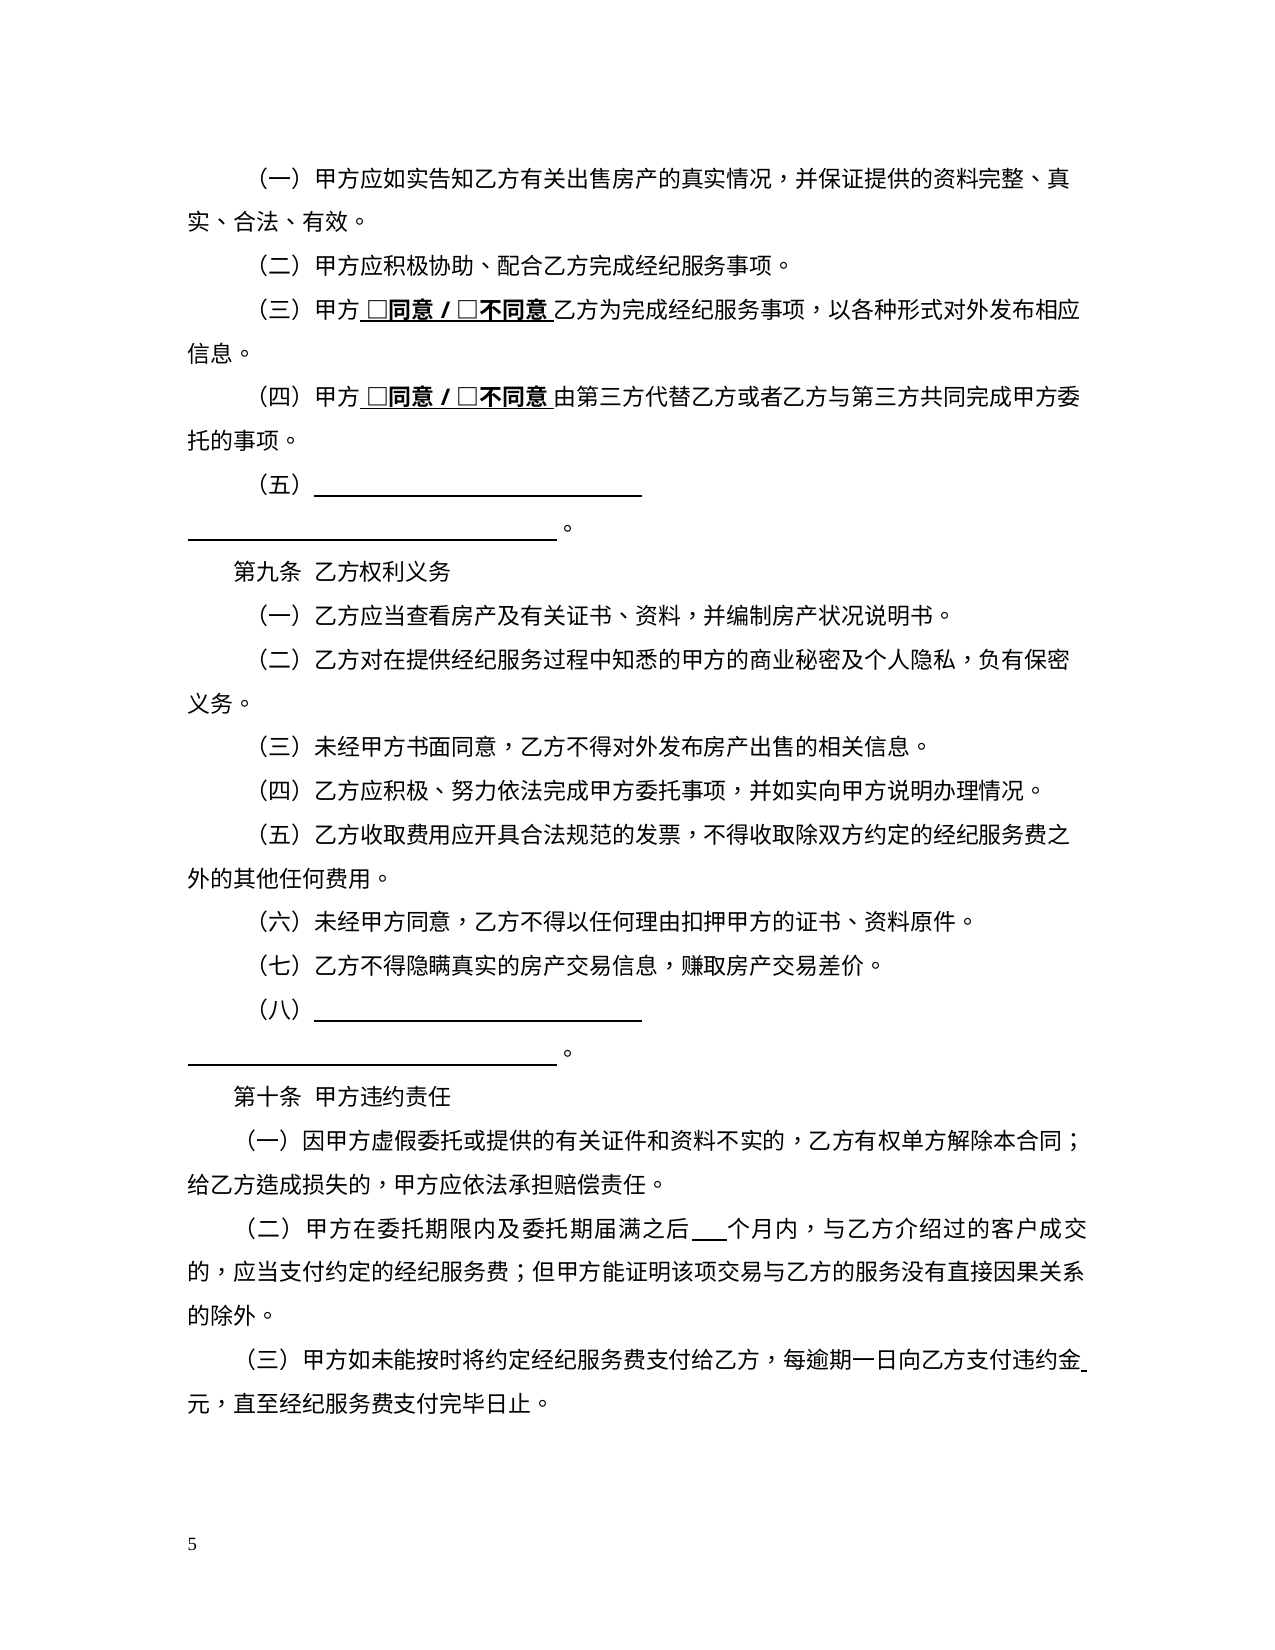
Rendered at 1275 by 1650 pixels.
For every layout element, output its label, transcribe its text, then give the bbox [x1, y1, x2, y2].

text 第九条 乙方权利义务 [187, 544, 1087, 587]
text （三）甲方如未能按时将约定经纪服务费支付给乙方，每逾期一日向乙方支付违约金 元，直至经纪服务费支付完毕日止。 [187, 1331, 1087, 1419]
text （五） [187, 456, 1087, 500]
text （四）乙方应积极、努力依法完成甲方委托事项，并如实向甲方说明办理情况。 [187, 762, 1087, 806]
text （三）甲方 □同意 / □不同意 乙方为完成经纪服务事项，以各种形式对外发布相应信息。 [187, 281, 1087, 369]
text （二）乙方对在提供经纪服务过程中知悉的甲方的商业秘密及个人隐私，负有保密义务。 [187, 631, 1087, 719]
text （二）甲方应积极协助、配合乙方完成经纪服务事项。 [187, 237, 1087, 281]
text （七）乙方不得隐瞒真实的房产交易信息，赚取房产交易差价。 [187, 937, 1087, 981]
text 。 [187, 500, 1087, 544]
text （三）未经甲方书面同意，乙方不得对外发布房产出售的相关信息。 [187, 719, 1087, 762]
text （八） [187, 981, 1087, 1025]
text （一）因甲方虚假委托或提供的有关证件和资料不实的，乙方有权单方解除本合同；给乙方造成损失的，甲方应依法承担赔偿责任。 [187, 1112, 1087, 1200]
text 第十条 甲方违约责任 [187, 1069, 1087, 1112]
text （一）乙方应当查看房产及有关证书、资料，并编制房产状况说明书。 [187, 587, 1087, 631]
text （四）甲方 □同意 / □不同意 由第三方代替乙方或者乙方与第三方共同完成甲方委托的事项。 [187, 369, 1087, 456]
text （六）未经甲方同意，乙方不得以任何理由扣押甲方的证书、资料原件。 [187, 894, 1087, 937]
text （二）甲方在委托期限内及委托期届满之后 个月内，与乙方介绍过的客户成交的，应当支付约定的经纪服务费；但甲方能证明该项交易与乙方的服务没有直接因果关系的除外。 [187, 1200, 1087, 1331]
text 。 [187, 1025, 1087, 1069]
text （五）乙方收取费用应开具合法规范的发票，不得收取除双方约定的经纪服务费之外的其他任何费用。 [187, 806, 1087, 894]
text （一）甲方应如实告知乙方有关出售房产的真实情况，并保证提供的资料完整、真实、合法、有效。 [187, 150, 1087, 237]
